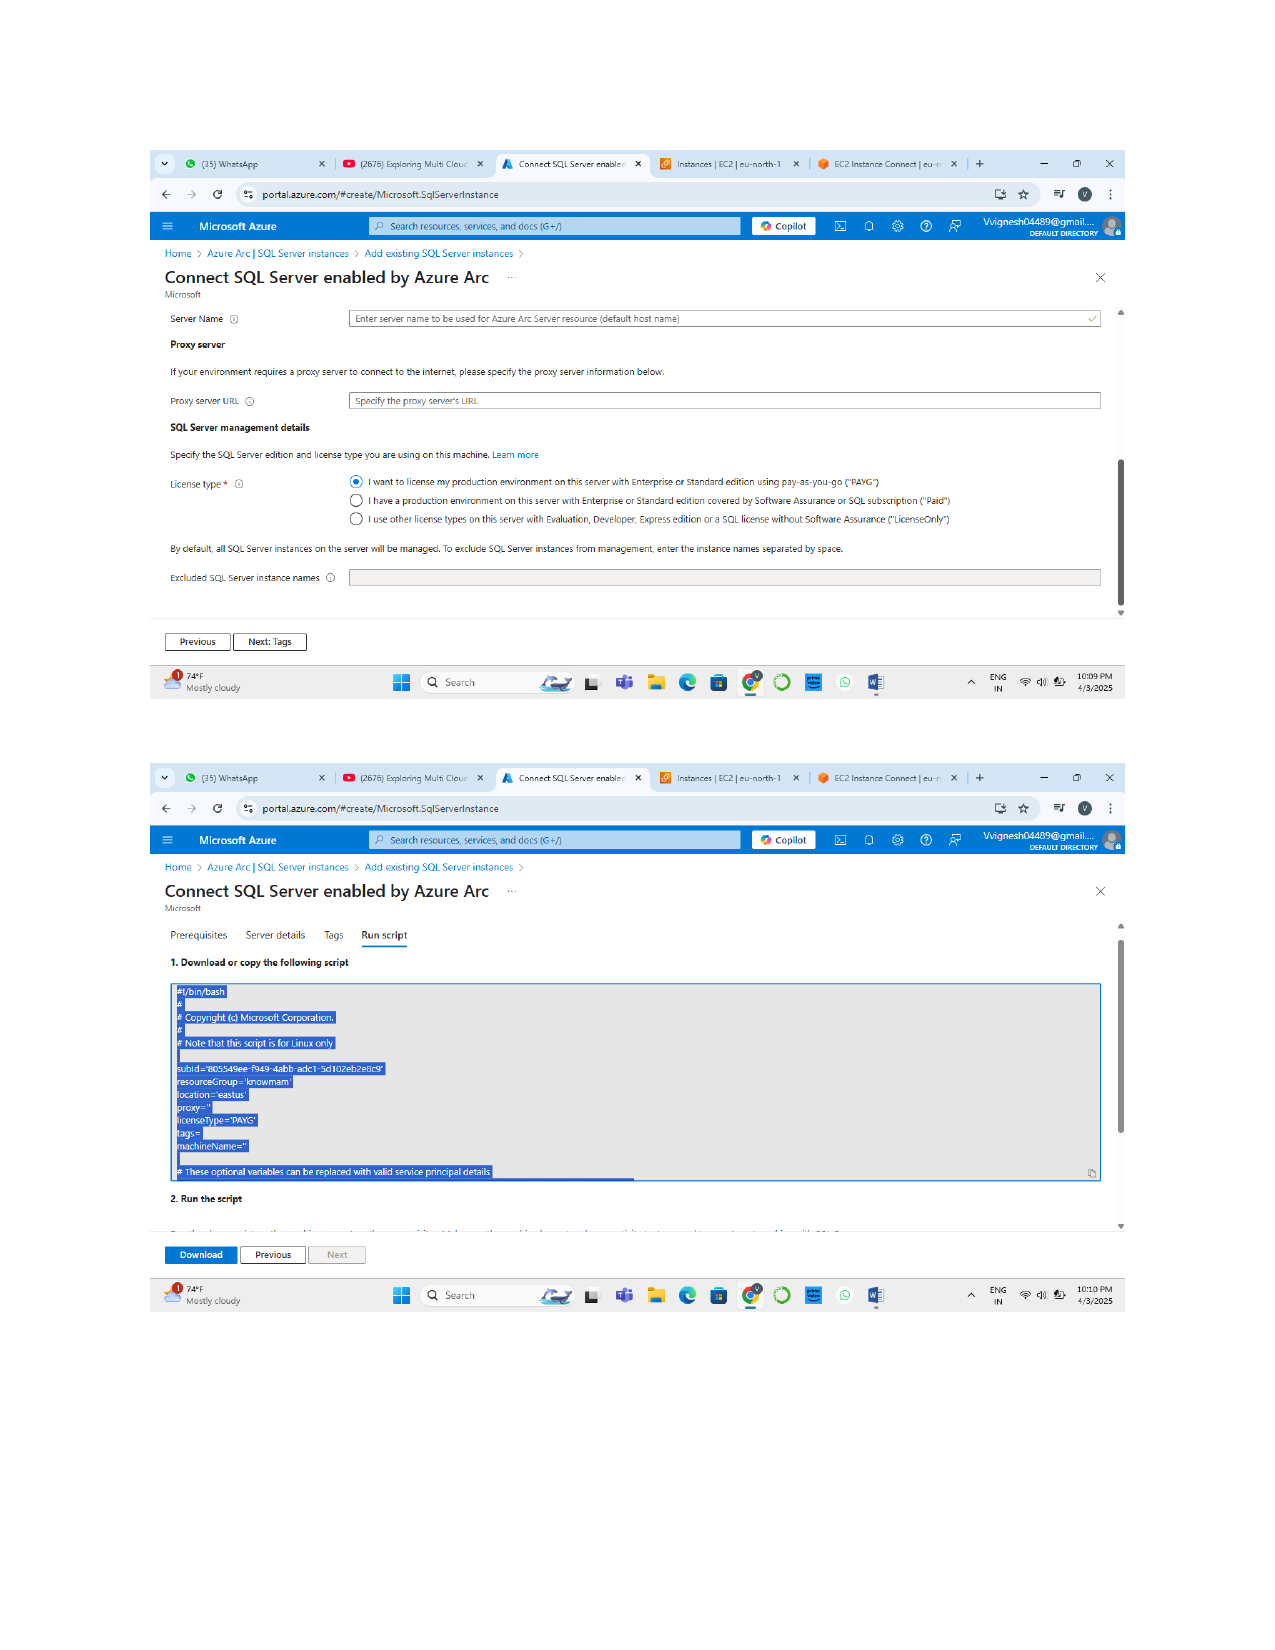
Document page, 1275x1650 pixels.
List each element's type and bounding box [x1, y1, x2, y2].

picture [150, 763, 1125, 1312]
picture [150, 150, 1125, 699]
